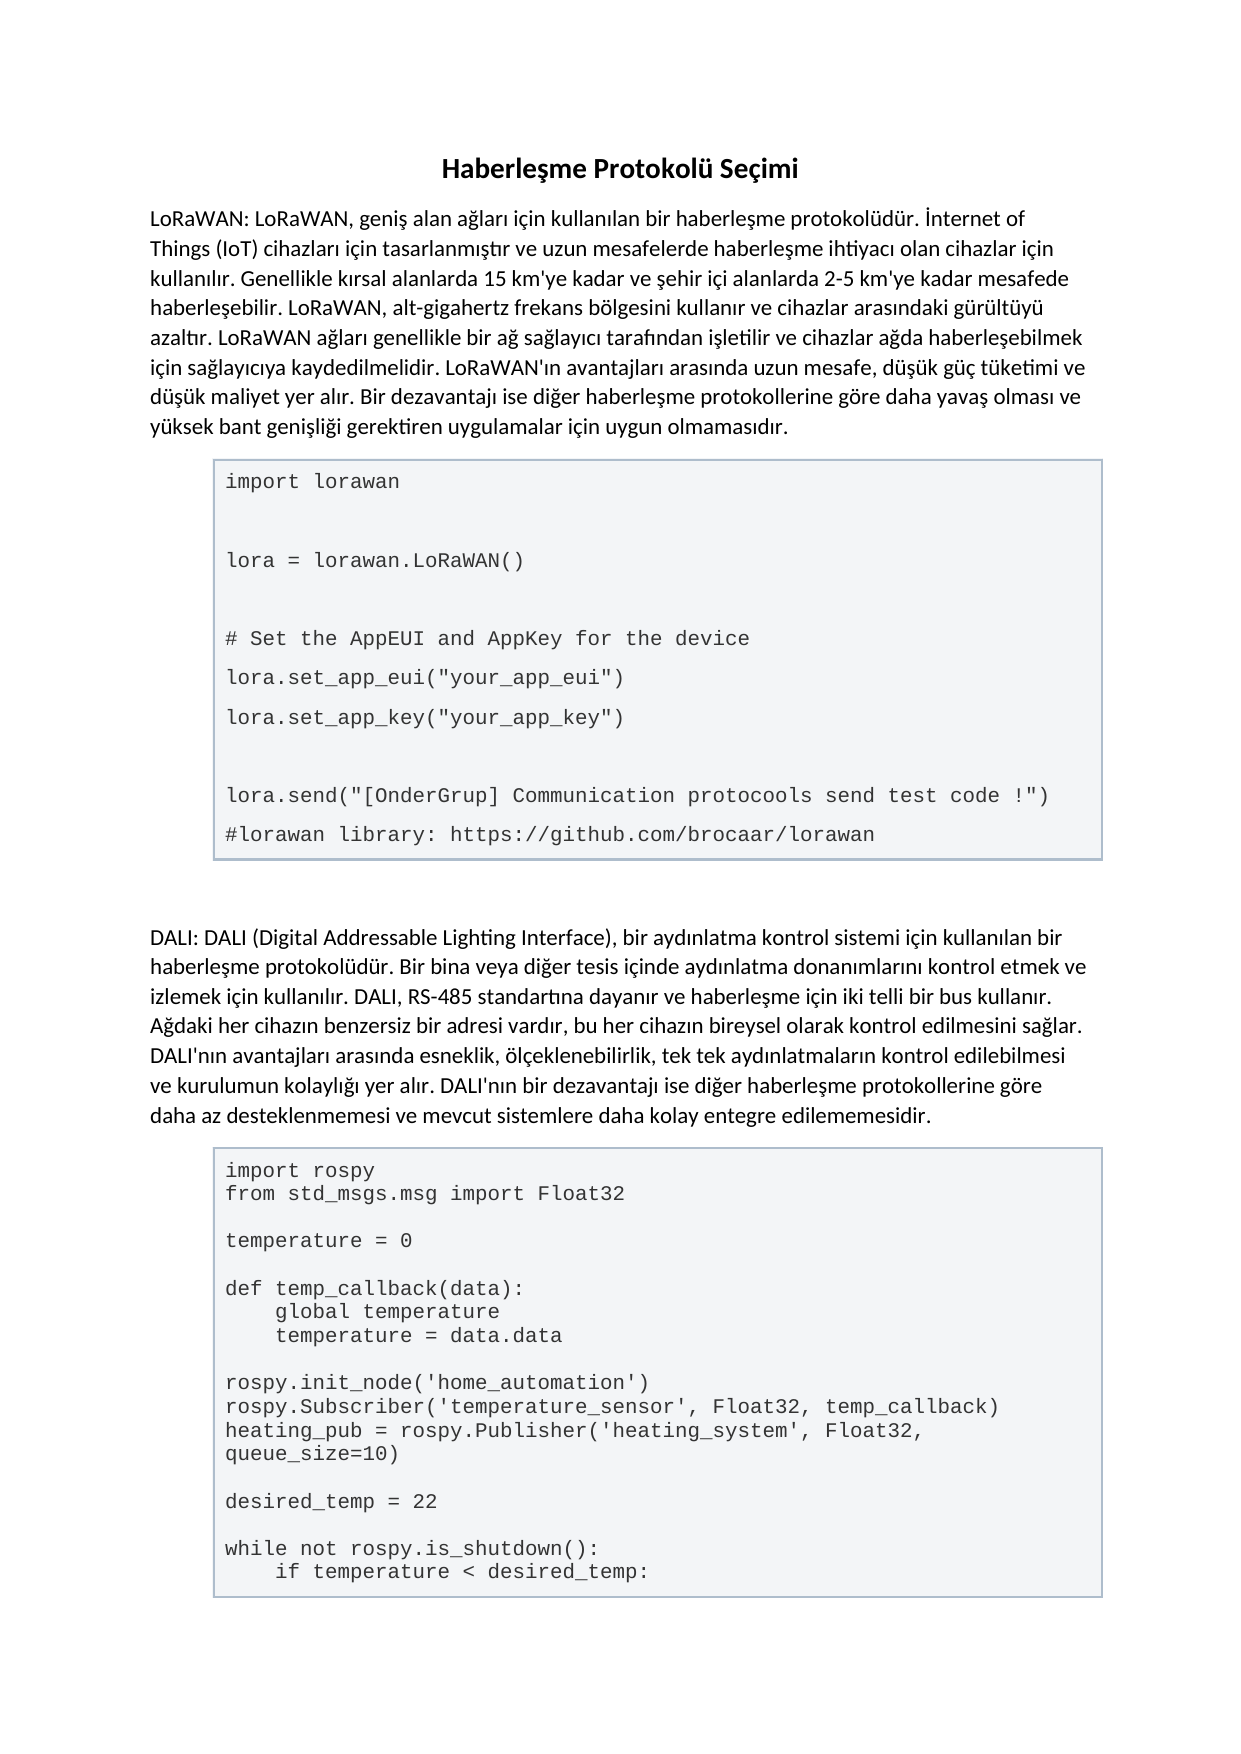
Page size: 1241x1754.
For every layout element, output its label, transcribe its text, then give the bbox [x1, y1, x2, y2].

text import lorawan [215, 461, 1101, 495]
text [215, 1149, 1101, 1596]
text lora.set_app_key("your_app_key") [215, 694, 1101, 730]
text Haberleşme Protokolü Seçimi [150, 150, 1090, 186]
text #lorawan library: https://github.com/brocaar/lorawan [215, 812, 1101, 858]
text DALI: DALI (Digital Addressable Lighting Interface), bir aydınlatma kontrol sistemi için kullanılan bir haberleşme protokolüdür. Bir bina veya diğer tesis içinde aydınlatma donanımlarını kontrol etmek ve izlemek için kullanılır. DALI, RS-485 standartına dayanır ve haberleşme için iki telli bir bus kullanır. Ağdaki her cihazın benzersiz bir adresi vardır, bu her cihazın bireysel olarak kontrol edilmesini sağlar. DALI'nın avantajları arasında esneklik, ölçeklenebilirlik, tek tek aydınlatmaların kontrol edilebilmesi ve kurulumun kolaylığı yer alır. DALI'nın bir dezavantajı ise diğer haberleşme protokollerine göre daha az desteklenmemesi ve mevcut sistemlere daha kolay entegre edilememesidir. [150, 923, 1090, 1129]
text lora.send("[OnderGrup] Communication protocools send test code !") [215, 773, 1101, 809]
text lora = lorawan.LoRaWAN() [215, 537, 1101, 573]
text LoRaWAN: LoRaWAN, geniş alan ağları için kullanılan bir haberleşme protokolüdür. İnternet of Things (IoT) cihazları için tasarlanmıştır ve uzun mesafelerde haberleşme ihtiyacı olan cihazlar için kullanılır. Genellikle kırsal alanlarda 15 km'ye kadar ve şehir içi alanlarda 2-5 km'ye kadar mesafede haberleşebilir. LoRaWAN, alt-gigahertz frekans bölgesini kullanır ve cihazlar arasındaki gürültüyü azaltır. LoRaWAN ağları genellikle bir ağ sağlayıcı tarafından işletilir ve cihazlar ağda haberleşebilmek için sağlayıcıya kaydedilmelidir. LoRaWAN'ın avantajları arasında uzun mesafe, düşük güç tüketimi ve düşük maliyet yer alır. Bir dezavantajı ise diğer haberleşme protokollerine göre daha yavaş olması ve yüksek bant genişliği gerektiren uygulamalar için uygun olmamasıdır. [150, 204, 1090, 440]
text lora.set_app_eui("your_app_eui") [215, 655, 1101, 691]
text # Set the AppEUI and AppKey for the device [215, 616, 1101, 652]
